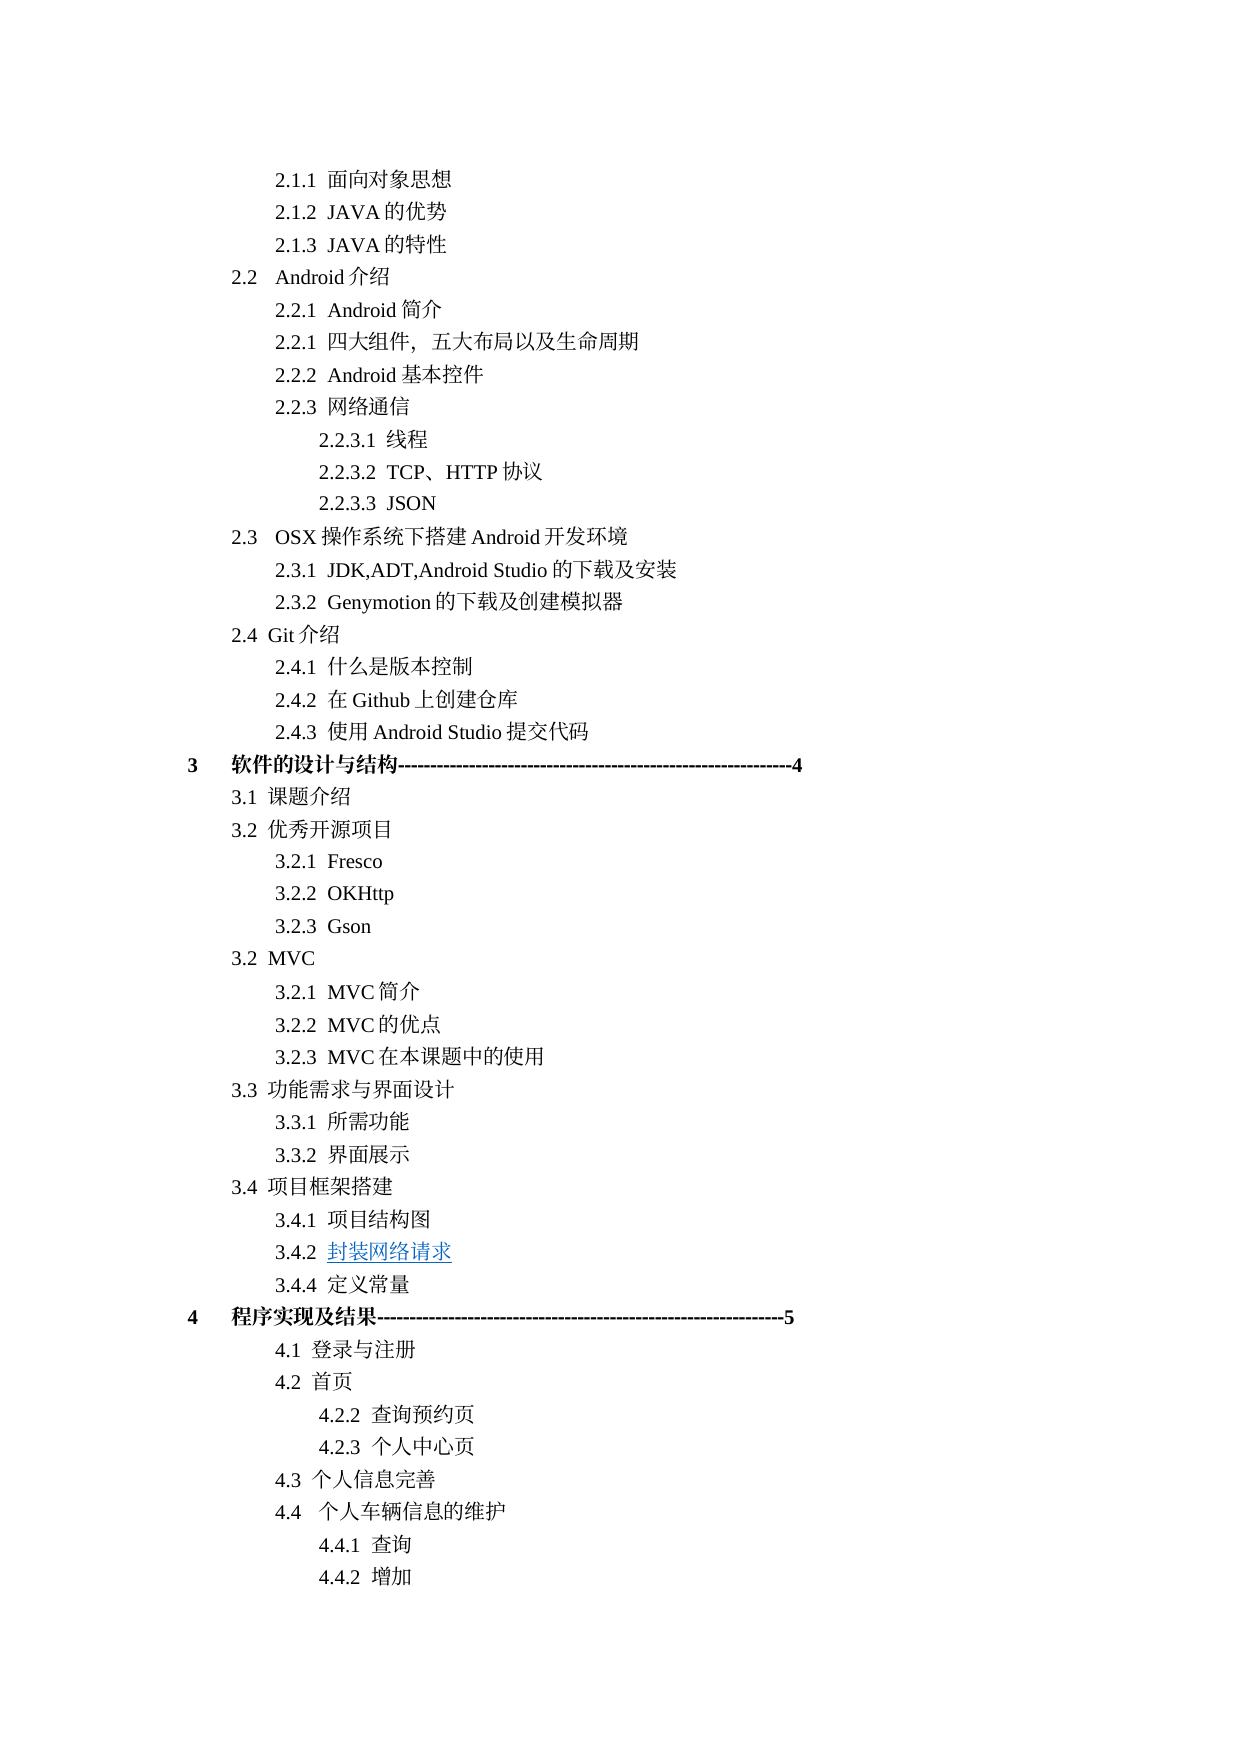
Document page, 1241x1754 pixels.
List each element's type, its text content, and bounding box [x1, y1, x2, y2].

text 3.2.3 MVC在本课题中的使用 [187, 1039, 1053, 1072]
text 2.3.2 Genymotion的下载及创建模拟器 [187, 584, 1053, 617]
text 4.2.2 查询预约页 [187, 1397, 1053, 1429]
text 2.2.2 Android基本控件 [187, 357, 1053, 389]
text 2.3.1 JDK,ADT,Android Studio的下载及安装 [187, 552, 1053, 584]
text 3.3 功能需求与界面设计 [187, 1072, 1053, 1104]
text 2.2.3.2 TCP、HTTP协议 [187, 454, 1053, 487]
text 2.1.1 面向对象思想 [187, 162, 1053, 194]
text 4.4.2 增加 [187, 1559, 1053, 1592]
text 3.2.1 Fresco [187, 844, 1053, 877]
text 3.4.1 项目结构图 [187, 1202, 1053, 1234]
text 4.4 个人车辆信息的维护 [187, 1494, 1053, 1527]
text 3.2.3 Gson [187, 909, 1053, 942]
text 2.2.3.1 线程 [187, 422, 1053, 454]
text 2.2 Android介绍 [187, 259, 1053, 292]
text 4 程序实现及结果---------------------------------------------------------------5 [187, 1299, 1053, 1332]
text 3.2 MVC [187, 942, 1053, 974]
text 2.4.3 使用Android Studio提交代码 [187, 714, 1053, 747]
text 2.3 OSX操作系统下搭建Android开发环境 [187, 519, 1053, 552]
text 4.4.1 查询 [187, 1527, 1053, 1559]
text 2.2.3 网络通信 [187, 389, 1053, 422]
text 3.1 课题介绍 [187, 779, 1053, 812]
text 3.2.2 MVC的优点 [187, 1007, 1053, 1039]
text 3 软件的设计与结构-------------------------------------------------------------4 [187, 747, 1053, 779]
text 3.4.2 封装网络请求 [187, 1234, 1053, 1267]
text 2.2.3.3 JSON [187, 487, 1053, 519]
text 4.2.3 个人中心页 [187, 1429, 1053, 1462]
text 3.4.4 定义常量 [187, 1267, 1053, 1299]
text 4.3 个人信息完善 [187, 1462, 1053, 1494]
text 2.1.2 JAVA的优势 [187, 194, 1053, 227]
text 3.4 项目框架搭建 [187, 1169, 1053, 1202]
text 2.4 Git介绍 [187, 617, 1053, 649]
text 4.2 首页 [187, 1364, 1053, 1397]
text 2.2.1 四大组件，五大布局以及生命周期 [187, 324, 1053, 357]
text 3.3.1 所需功能 [187, 1104, 1053, 1137]
text 2.4.2 在Github上创建仓库 [187, 682, 1053, 714]
text 2.4.1 什么是版本控制 [187, 649, 1053, 682]
text 3.2 优秀开源项目 [187, 812, 1053, 844]
text 3.2.2 OKHttp [187, 877, 1053, 909]
text 3.3.2 界面展示 [187, 1137, 1053, 1169]
text 3.2.1 MVC简介 [187, 974, 1053, 1007]
text 2.1.3 JAVA的特性 [187, 227, 1053, 259]
text 2.2.1 Android简介 [187, 292, 1053, 324]
text 4.1 登录与注册 [187, 1332, 1053, 1364]
